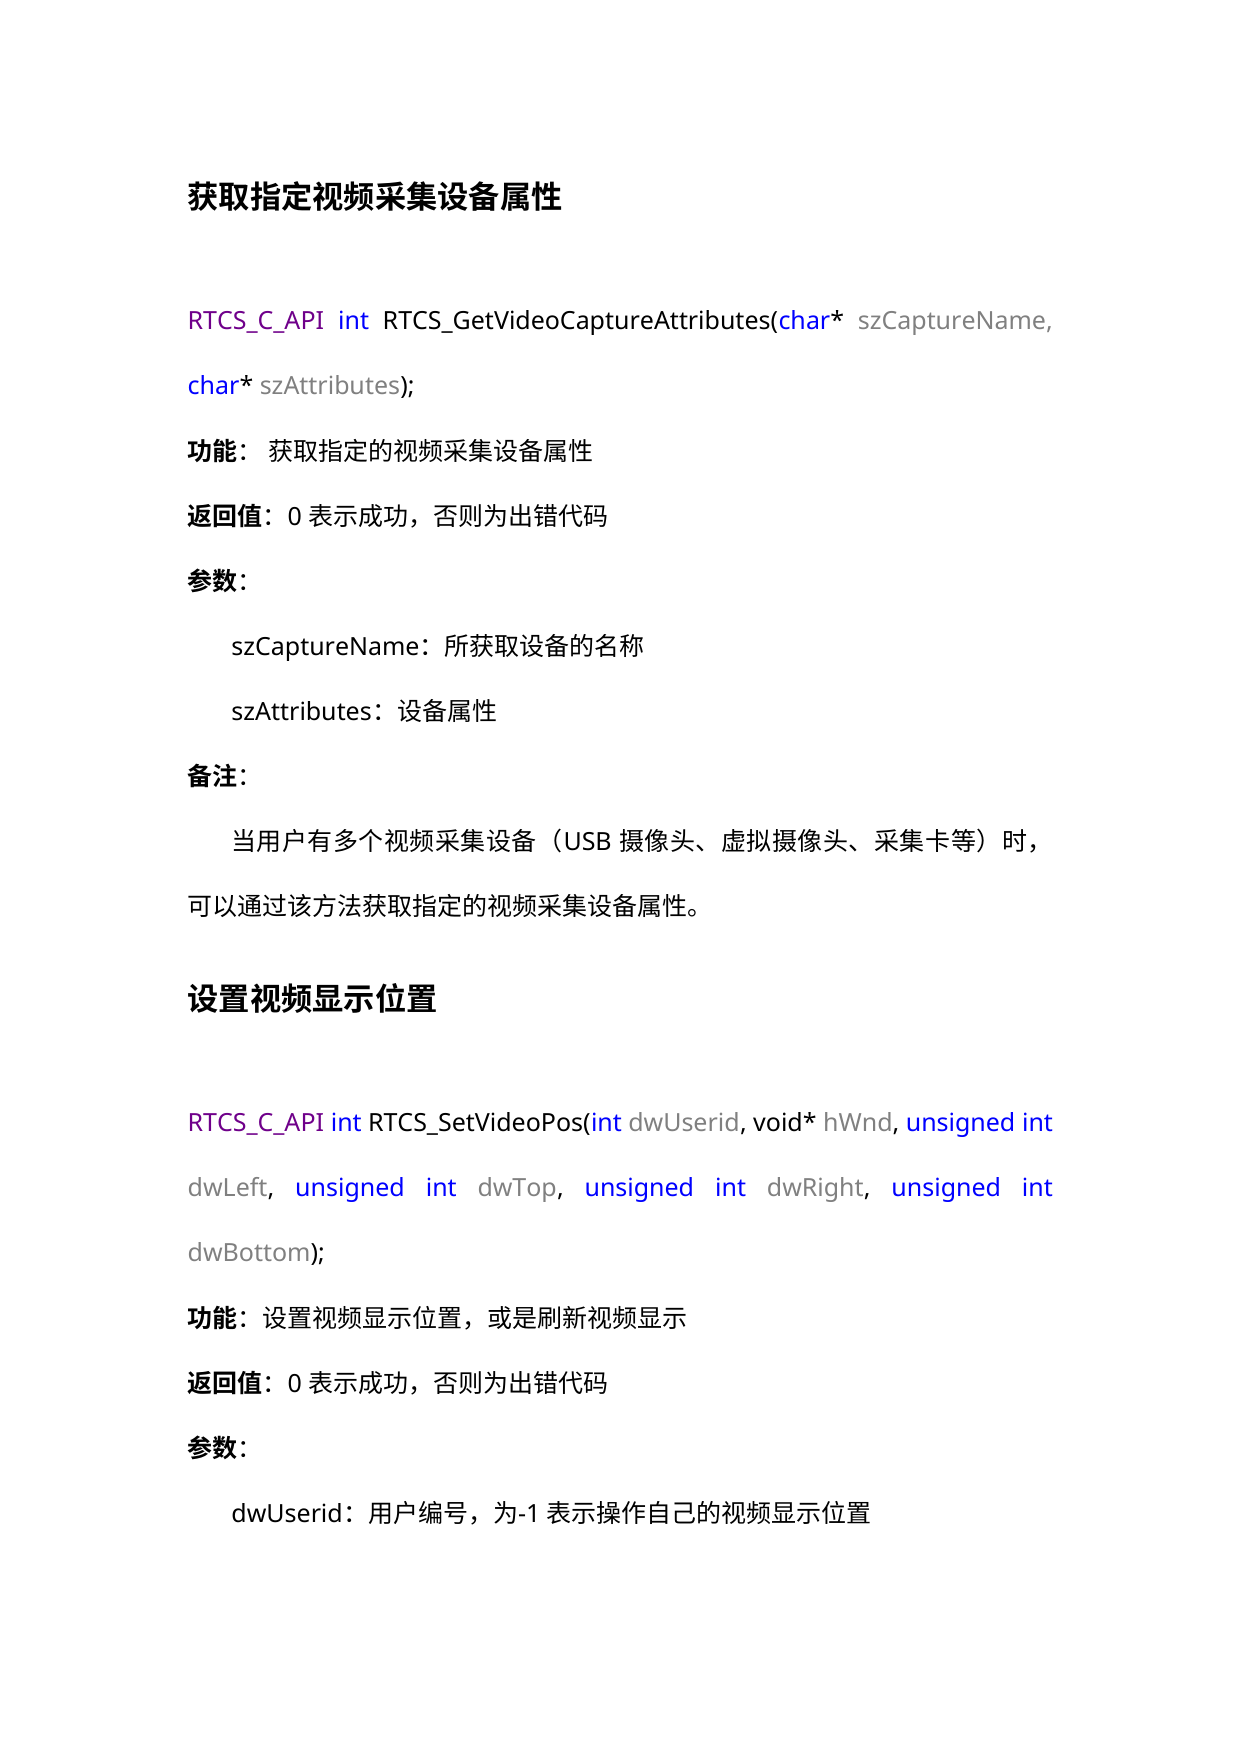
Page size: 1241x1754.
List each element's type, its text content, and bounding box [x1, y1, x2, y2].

text 参数： [187, 1414, 1053, 1479]
text 返回值：0 表示成功，否则为出错代码 [187, 482, 1053, 547]
text 功能：设置视频显示位置，或是刷新视频显示 [187, 1284, 1053, 1349]
text RTCS_C_API int RTCS_GetVideoCaptureAttributes(char* szCaptureName, char* szAttributes); [187, 287, 1053, 417]
text 参数： [187, 547, 1053, 612]
subtitle 设置视频显示位置 [187, 964, 1053, 1029]
text 功能： 获取指定的视频采集设备属性 [187, 417, 1053, 482]
subtitle 获取指定视频采集设备属性 [187, 162, 1053, 227]
text 当用户有多个视频采集设备（USB 摄像头、虚拟摄像头、采集卡等）时，可以通过该方法获取指定的视频采集设备属性。 [187, 807, 1053, 937]
text 返回值：0 表示成功，否则为出错代码 [187, 1349, 1053, 1414]
text szCaptureName：所获取设备的名称 [187, 612, 1053, 677]
text 备注： [187, 742, 1053, 807]
text szAttributes：设备属性 [187, 677, 1053, 742]
text dwUserid：用户编号，为-1 表示操作自己的视频显示位置 [187, 1479, 1053, 1544]
text RTCS_C_API int RTCS_SetVideoPos(int dwUserid, void* hWnd, unsigned int dwLeft, unsigned int dwTop, unsigned int dwRight, unsigned int dwBottom); [187, 1089, 1053, 1284]
